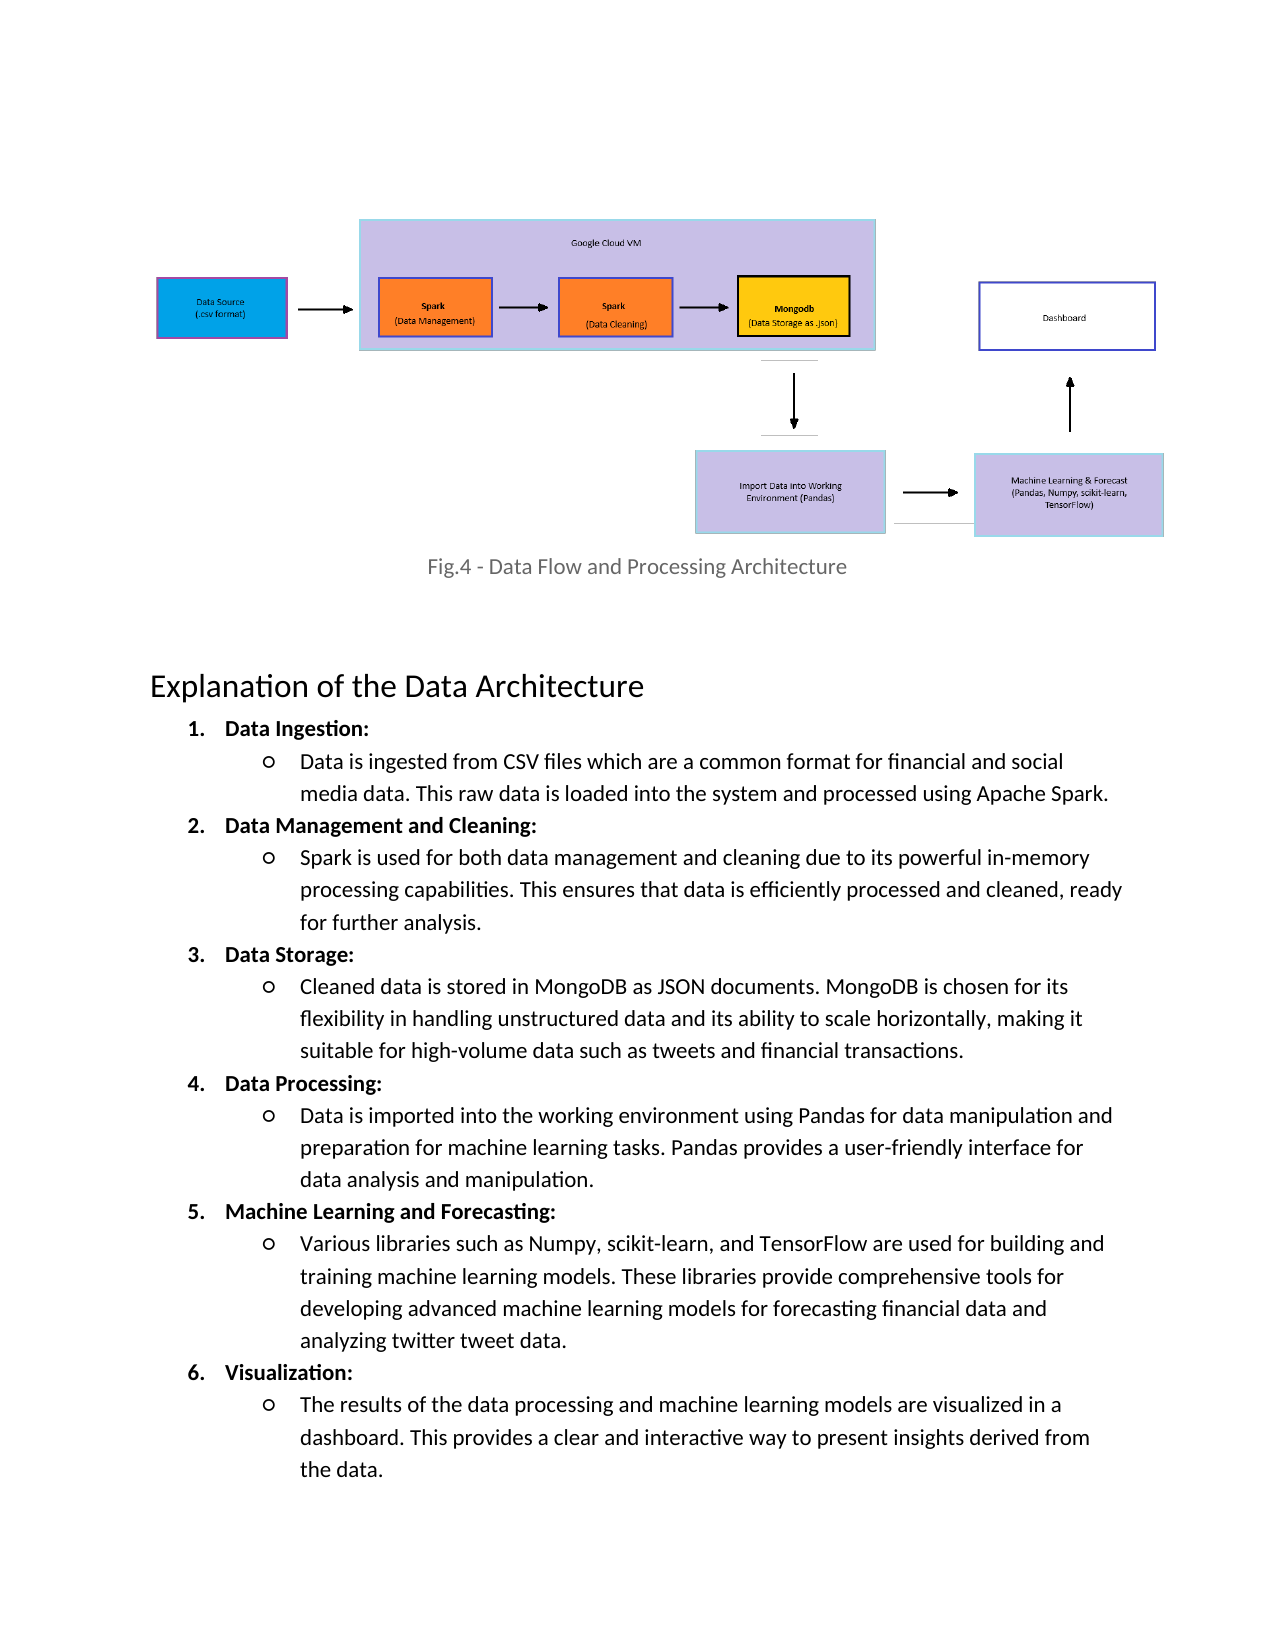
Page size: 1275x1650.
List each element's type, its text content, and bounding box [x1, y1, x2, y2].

list Data Processing: [187, 1069, 1125, 1097]
list Data Management and Cleaning: [187, 811, 1125, 839]
list Machine Learning and Forecasting: [187, 1197, 1125, 1225]
list Data is imported into the working environment using Pandas for data manipulation and preparation for machine learning tasks. Pandas provides a user-friendly interface for data analysis and manipulation. [262, 1101, 1125, 1193]
list Visualization: [187, 1358, 1125, 1386]
subtitle Explanation of the Data Architecture [150, 666, 1125, 706]
list Spark is used for both data management and cleaning due to its powerful in-memory processing capabilities. This ensures that data is efficiently processed and cleaned, ready for further analysis. [262, 843, 1125, 936]
list Cleaned data is stored in MongoDB as JSON documents. MongoDB is chosen for its flexibility in handling unstructured data and its ability to scale horizontally, making it suitable for high-volume data such as tweets and financial transactions. [262, 972, 1125, 1064]
list Various libraries such as Numpy, scikit-learn, and TensorFlow are used for building and training machine learning models. These libraries provide comprehensive tools for developing advanced machine learning models for forecasting financial data and analyzing twitter tweet data. [262, 1229, 1125, 1354]
list Data Ingestion: [187, 714, 1125, 743]
list Data is ingested from CSV files which are a common format for financial and social media data. This raw data is loaded into the system and processed using Apache Spark. [262, 747, 1125, 807]
picture [150, 203, 1178, 544]
list The results of the data processing and machine learning models are visualized in a dashboard. This provides a clear and interactive way to present insights derived from the data. [262, 1391, 1125, 1483]
list Data Storage: [187, 940, 1125, 968]
text Fig.4 - Data Flow and Processing Architecture [150, 552, 1125, 580]
